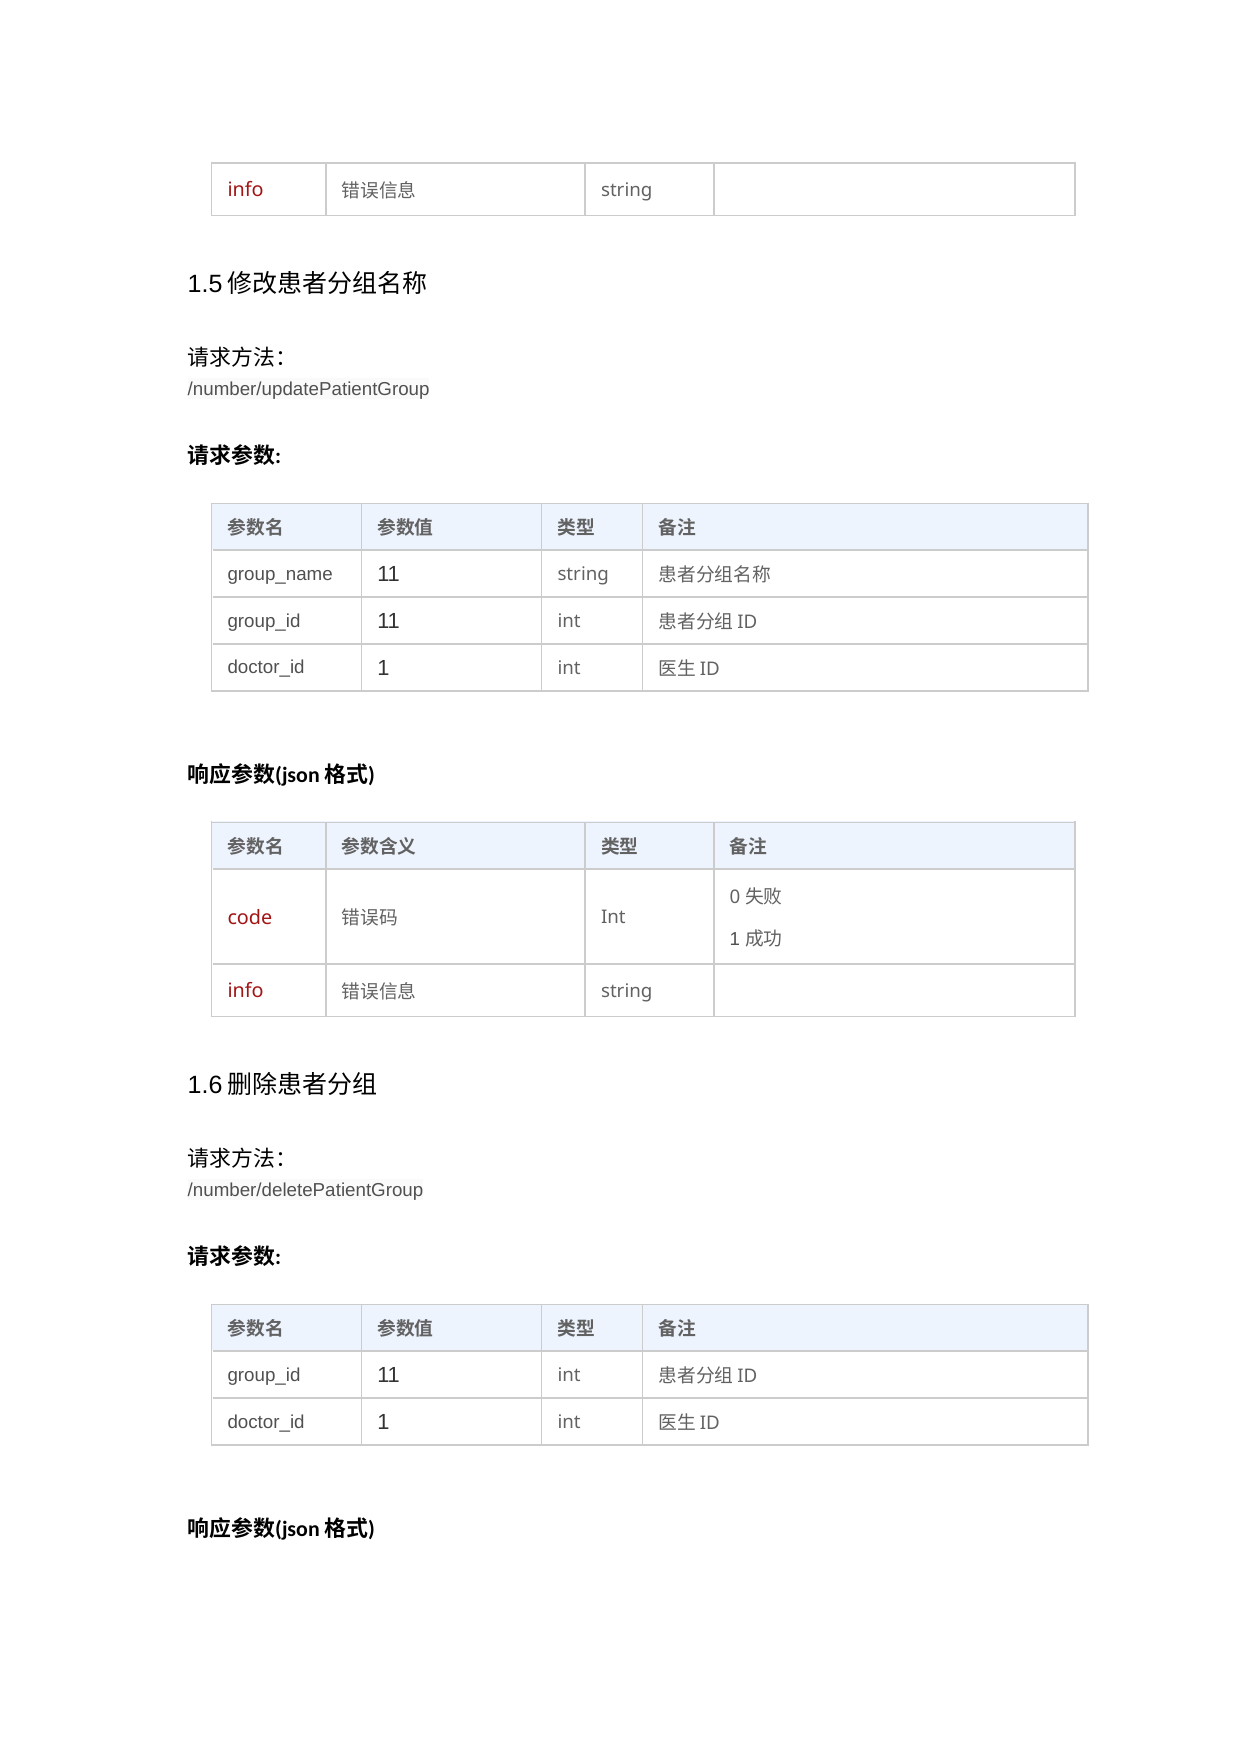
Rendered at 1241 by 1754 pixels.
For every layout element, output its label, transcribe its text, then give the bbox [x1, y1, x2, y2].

table_cell code [212, 869, 325, 963]
table_header 类型 [542, 1305, 642, 1350]
table_cell 患者分组ID [643, 1352, 1087, 1397]
table_cell 0 失败 1 成功 [715, 870, 1074, 963]
text 请求参数: [187, 437, 1053, 470]
table_cell int [542, 1352, 642, 1397]
subtitle 1.5修改患者分组名称 [187, 249, 1053, 314]
table_cell 11 [362, 1352, 541, 1397]
table_header 备注 [643, 504, 1087, 549]
text /number/deletePatientGroup [187, 1173, 1053, 1206]
text 请求参数: [187, 1238, 1053, 1271]
table_header 参数含义 [327, 823, 584, 868]
table_cell 错误信息 [327, 965, 584, 1016]
table_cell 患者分组名称 [643, 551, 1087, 596]
text /number/updatePatientGroup [187, 372, 1053, 405]
table_cell doctor_id [212, 1398, 361, 1444]
table_cell 1 [362, 645, 541, 690]
table_cell 错误信息 [327, 164, 584, 215]
table_cell group_name [212, 550, 361, 596]
table_header 类型 [586, 823, 713, 868]
table_header 参数名 [212, 823, 325, 868]
table_cell 患者分组ID [643, 598, 1087, 643]
table_header 备注 [643, 1305, 1087, 1350]
table_cell string [542, 551, 642, 596]
table_header 类型 [542, 504, 642, 549]
table_cell info [212, 164, 325, 215]
table_cell 1 [362, 1399, 541, 1444]
text 请求方法： [187, 1141, 1053, 1173]
table_header 参数名 [212, 504, 361, 549]
table_cell string [586, 965, 713, 1016]
table_header 参数名 [212, 1305, 361, 1350]
table_cell int [542, 1399, 642, 1444]
table_cell 11 [362, 598, 541, 643]
table_cell 11 [362, 551, 541, 596]
table_cell 错误码 [327, 870, 584, 963]
table_cell doctor_id [212, 644, 361, 690]
table_cell string [586, 164, 713, 215]
table_cell int [542, 598, 642, 643]
table_cell Int [586, 870, 713, 963]
table_cell [715, 965, 1074, 1016]
text 响应参数(json格式) [187, 756, 1053, 789]
table_header 备注 [715, 823, 1074, 868]
text 响应参数(json格式) [187, 1511, 1053, 1543]
table_cell group_id [212, 597, 361, 643]
table_header 参数值 [362, 504, 541, 549]
table_cell int [542, 645, 642, 690]
table_cell 医生ID [643, 1399, 1087, 1444]
table_cell info [212, 964, 325, 1016]
subtitle 1.6删除患者分组 [187, 1050, 1053, 1115]
table_cell group_id [212, 1351, 361, 1397]
table_cell [715, 164, 1074, 215]
table_cell 医生ID [643, 645, 1087, 690]
text 请求方法： [187, 340, 1053, 372]
table_header 参数值 [362, 1305, 541, 1350]
